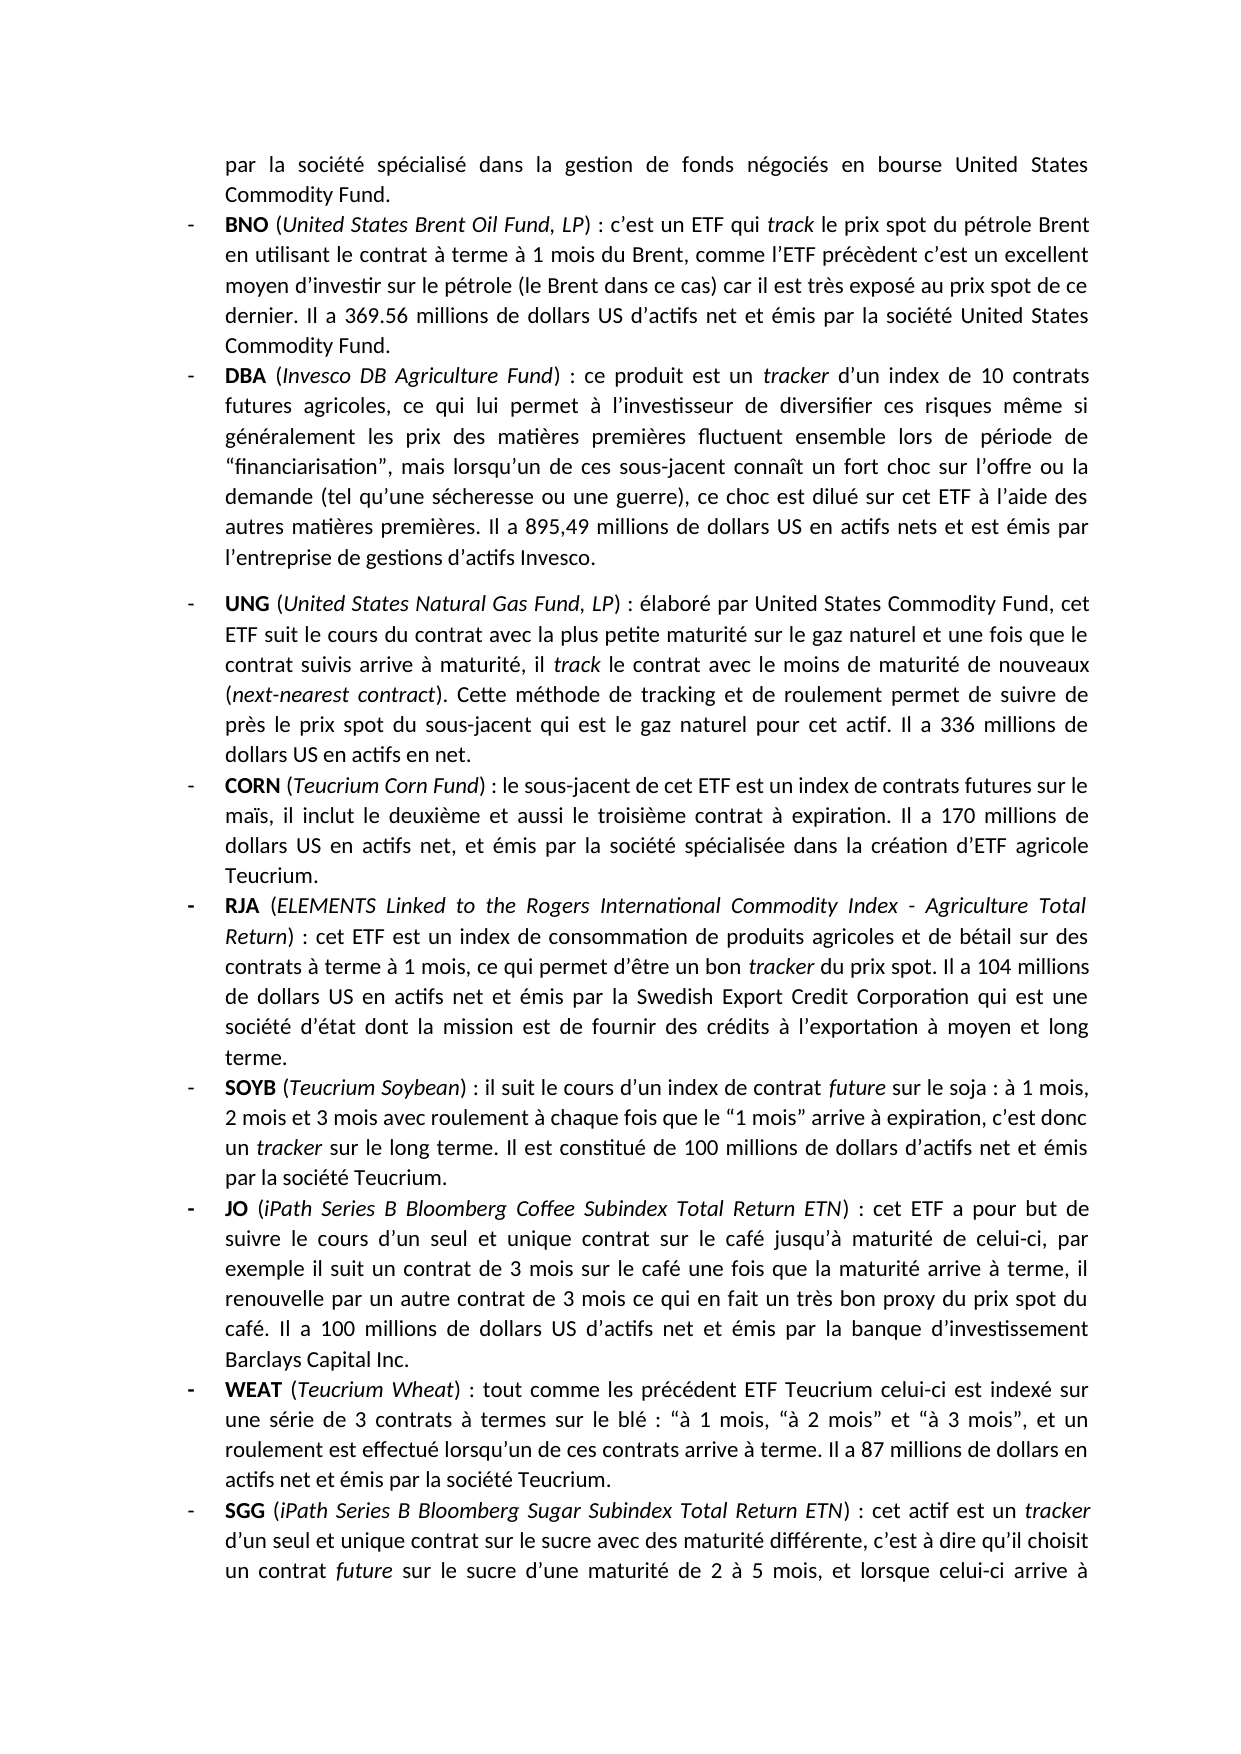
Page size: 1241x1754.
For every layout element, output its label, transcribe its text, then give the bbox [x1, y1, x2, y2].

list SOYB (Teucrium Soybean) : il suit le cours d’un index de contrat future sur le soja : à 1 mois, 2 mois et 3 mois avec roulement à chaque fois que le “1 mois” arrive à expiration, c’est donc un tracker sur le long terme. Il est constitué de 100 millions de dollars d’actifs net et émis par la société Teucrium. [187, 1073, 1090, 1192]
list RJA (ELEMENTS Linked to the Rogers International Commodity Index - Agriculture Total Return) : cet ETF est un index de consommation de produits agricoles et de bétail sur des contrats à terme à 1 mois, ce qui permet d’être un bon tracker du prix spot. Il a 104 millions de dollars US en actifs net et émis par la Swedish Export Credit Corporation qui est une société d’état dont la mission est de fournir des crédits à l’exportation à moyen et long terme. [187, 892, 1090, 1071]
list DBA (Invesco DB Agriculture Fund) : ce produit est un tracker d’un index de 10 contrats futures agricoles, ce qui lui permet à l’investisseur de diversifier ces risques même si généralement les prix des matières premières fluctuent ensemble lors de période de “financiarisation”, mais lorsqu’un de ces sous-jacent connaît un fort choc sur l’offre ou la demande (tel qu’une sécheresse ou une guerre), ce choc est dilué sur cet ETF à l’aide des autres matières premières. Il a 895,49 millions de dollars US en actifs nets et est émis par l’entreprise de gestions d’actifs Invesco. [187, 361, 1090, 571]
list WEAT (Teucrium Wheat) : tout comme les précédent ETF Teucrium celui-ci est indexé sur une série de 3 contrats à termes sur le blé : “à 1 mois, “à 2 mois” et “à 3 mois”, et un roulement est effectué lorsqu’un de ces contrats arrive à terme. Il a 87 millions de dollars en actifs net et émis par la société Teucrium. [187, 1375, 1090, 1494]
list JO (iPath Series B Bloomberg Coffee Subindex Total Return ETN) : cet ETF a pour but de suivre le cours d’un seul et unique contrat sur le café jusqu’à maturité de celui-ci, par exemple il suit un contrat de 3 mois sur le café une fois que la maturité arrive à terme, il renouvelle par un autre contrat de 3 mois ce qui en fait un très bon proxy du prix spot du café. Il a 100 millions de dollars US d’actifs net et émis par la banque d’investissement Barclays Capital Inc. [187, 1194, 1090, 1373]
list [187, 1496, 1090, 1584]
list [187, 150, 1090, 208]
list BNO (United States Brent Oil Fund, LP) : c’est un ETF qui track le prix spot du pétrole Brent en utilisant le contrat à terme à 1 mois du Brent, comme l’ETF précèdent c’est un excellent moyen d’investir sur le pétrole (le Brent dans ce cas) car il est très exposé au prix spot de ce dernier. Il a 369.56 millions de dollars US d’actifs net et émis par la société United States Commodity Fund. [187, 210, 1090, 359]
list UNG (United States Natural Gas Fund, LP) : élaboré par United States Commodity Fund, cet ETF suit le cours du contrat avec la plus petite maturité sur le gaz naturel et une fois que le contrat suivis arrive à maturité, il track le contrat avec le moins de maturité de nouveaux (next-nearest contract). Cette méthode de tracking et de roulement permet de suivre de près le prix spot du sous-jacent qui est le gaz naturel pour cet actif. Il a 336 millions de dollars US en actifs en net. [187, 589, 1090, 769]
list CORN (Teucrium Corn Fund) : le sous-jacent de cet ETF est un index de contrats futures sur le maïs, il inclut le deuxième et aussi le troisième contrat à expiration. Il a 170 millions de dollars US en actifs net, et émis par la société spécialisée dans la création d’ETF agricole Teucrium. [187, 771, 1090, 889]
